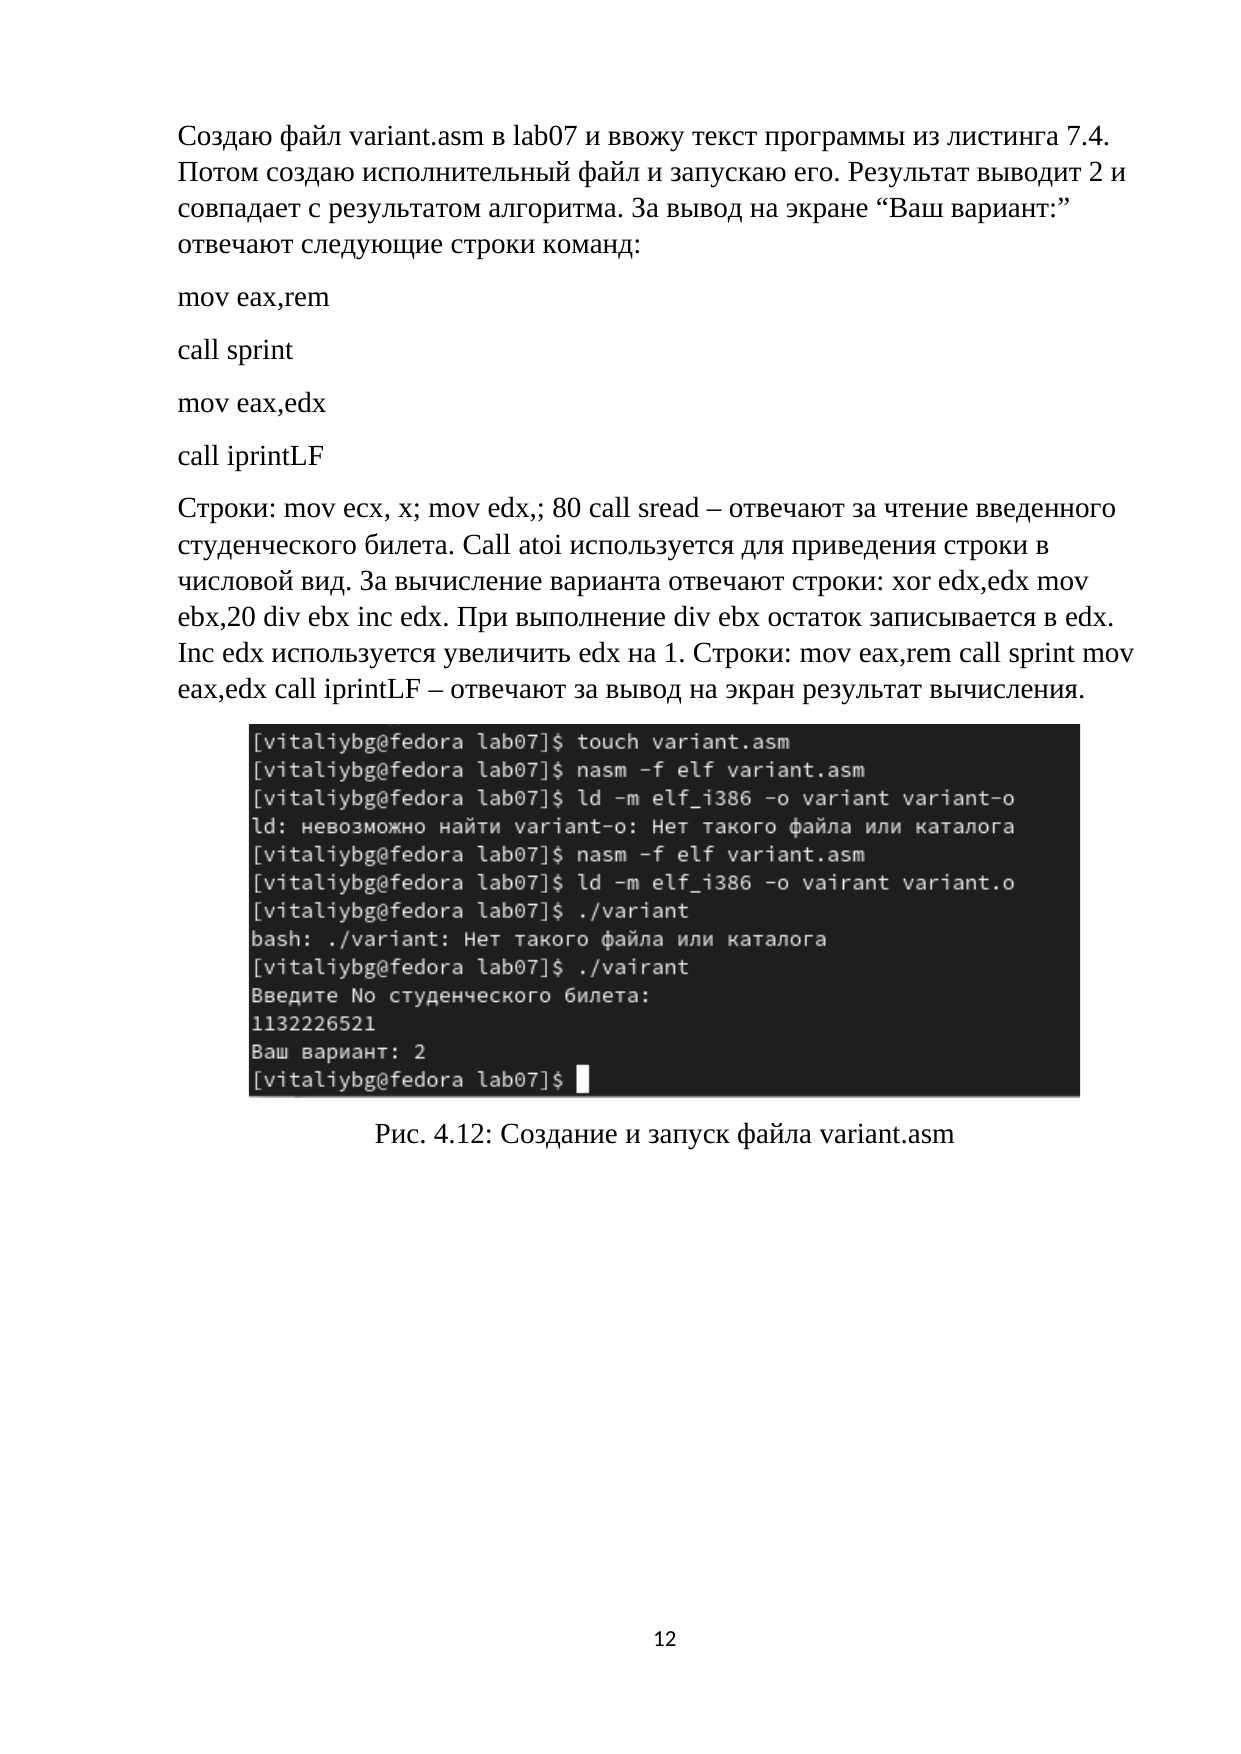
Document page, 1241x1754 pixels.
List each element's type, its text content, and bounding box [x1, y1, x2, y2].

text Создаю файл variant.asm в lab07 и ввожу текст программы из листинга 7.4. Потом создаю исполнительный файл и запускаю его. Результат выводит 2 и совпадает с результатом алгоритма. За вывод на экране “Ваш вариант:” отвечают следующие строки команд: [177, 118, 1152, 260]
picture [248, 724, 1080, 1098]
text mov eax,rem [177, 279, 1152, 313]
text call iprintLF [177, 438, 1152, 471]
text mov eax,edx [177, 385, 1152, 418]
text Рис. 4.12: Cоздание и запуск файла variant.asm [177, 1116, 1152, 1150]
text call sprint [177, 332, 1152, 366]
text Строки: mov ecx, x; mov edx,; 80 call sread – отвечают за чтение введенного студенческого билета. Call atoi используется для приведения строки в числовой вид. За вычисление варианта отвечают строки: xor edx,edx mov ebx,20 div ebx inc edx. При выполнение div ebx остаток записывается в edx. Inc edx используется увеличить edx на 1. Строки: mov eax,rem call sprint mov eax,edx call iprintLF – отвечают за вывод на экран результат вычисления. [177, 491, 1152, 705]
